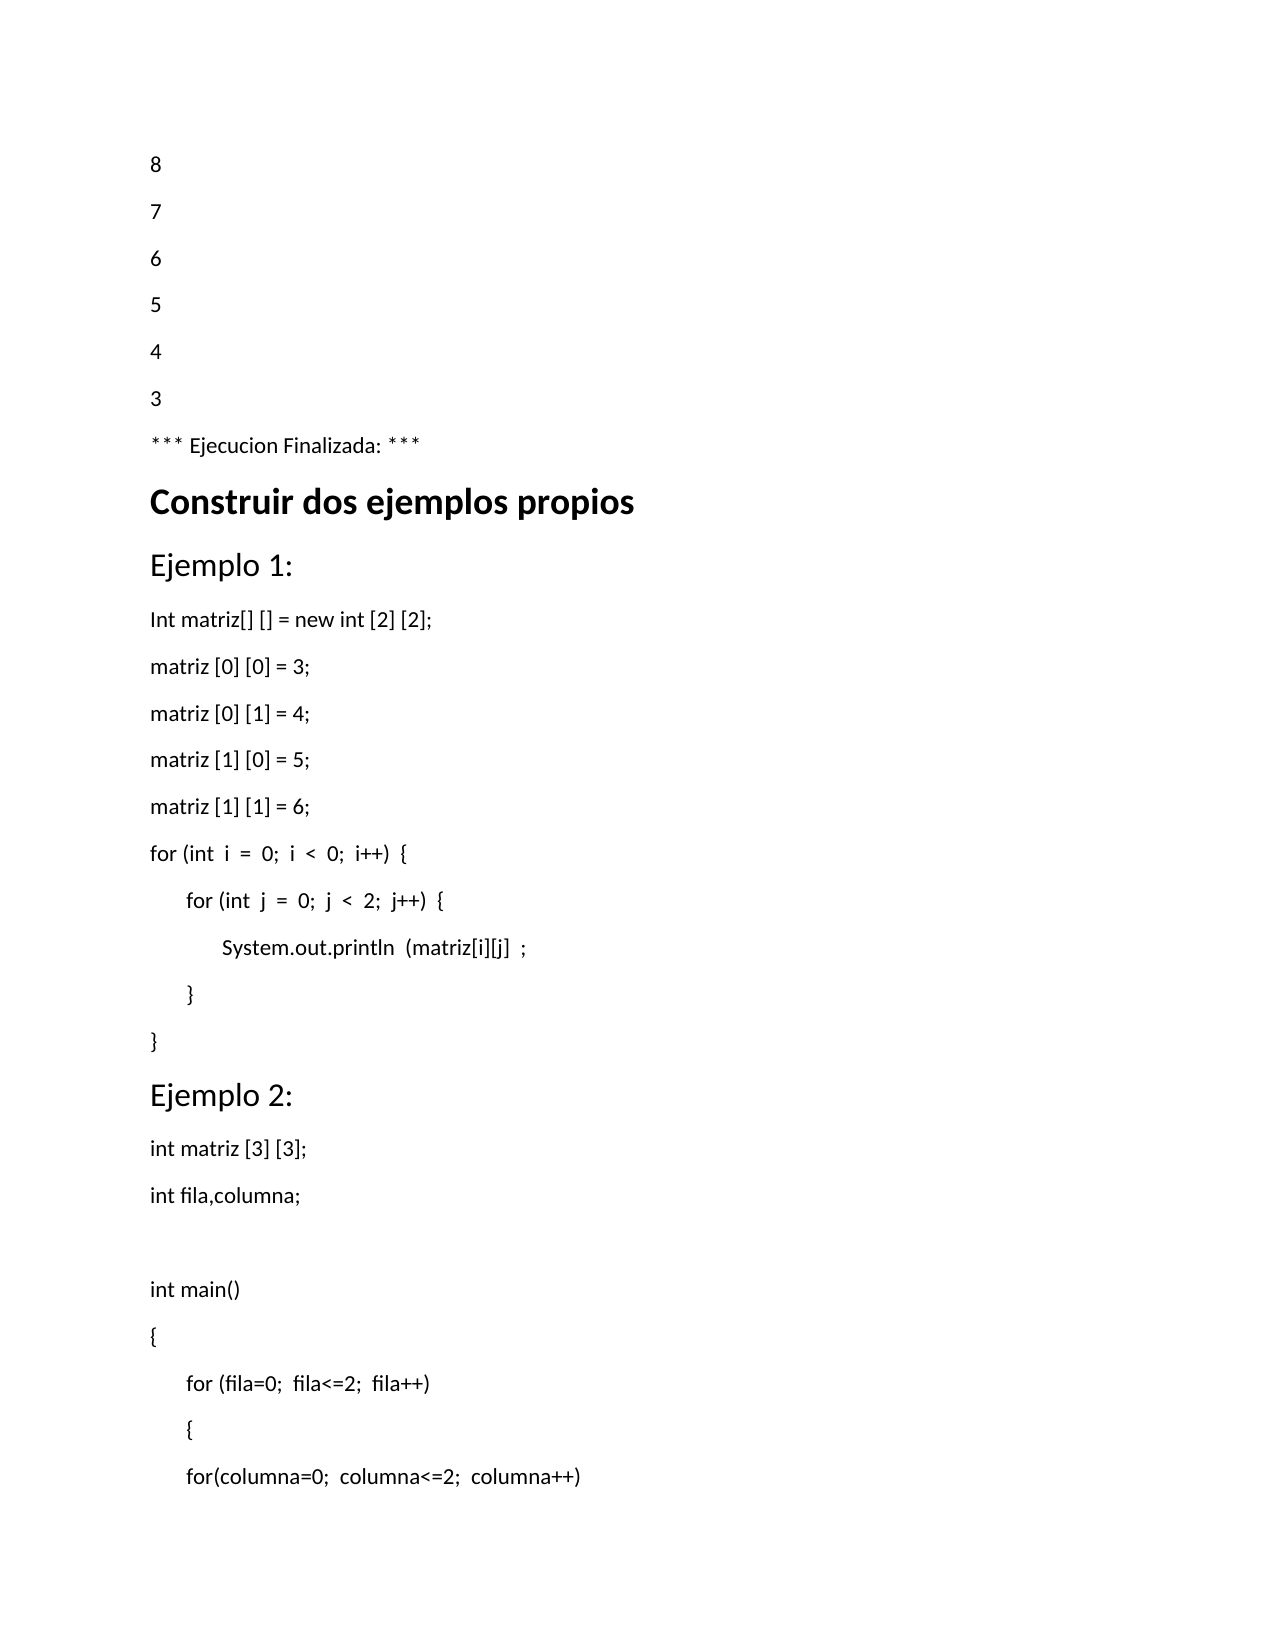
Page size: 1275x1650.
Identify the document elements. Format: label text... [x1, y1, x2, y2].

text Ejemplo 1: [150, 544, 1087, 585]
text Construir dos ejemplos propios [150, 478, 1087, 524]
text for (int j = 0; j < 2; j++) { [150, 886, 1087, 914]
text 5 [150, 291, 1087, 319]
text Ejemplo 2: [150, 1074, 1087, 1114]
text } [150, 980, 1087, 1008]
text matriz [1] [0] = 5; [150, 746, 1087, 773]
text 7 [150, 197, 1087, 225]
text 3 [150, 384, 1087, 412]
text matriz [0] [0] = 3; [150, 652, 1087, 680]
text *** Ejecucion Finalizada: *** [150, 431, 1087, 459]
text for(columna=0; columna<=2; columna++) [150, 1462, 1087, 1490]
text Int matriz[] [] = new int [2] [2]; [150, 605, 1087, 633]
text int fila,columna; [150, 1181, 1087, 1209]
text for (fila=0; fila<=2; fila++) [150, 1369, 1087, 1397]
text int matriz [3] [3]; [150, 1134, 1087, 1162]
text } [150, 1027, 1087, 1055]
text System.out.println (matriz[i][j] ; [150, 933, 1087, 961]
text { [150, 1416, 1087, 1443]
text 4 [150, 337, 1087, 366]
text matriz [0] [1] = 4; [150, 699, 1087, 727]
text int main() [150, 1275, 1087, 1303]
text 6 [150, 244, 1087, 272]
text 8 [150, 150, 1087, 178]
text matriz [1] [1] = 6; [150, 792, 1087, 820]
text for (int i = 0; i < 0; i++) { [150, 839, 1087, 867]
text { [150, 1322, 1087, 1350]
